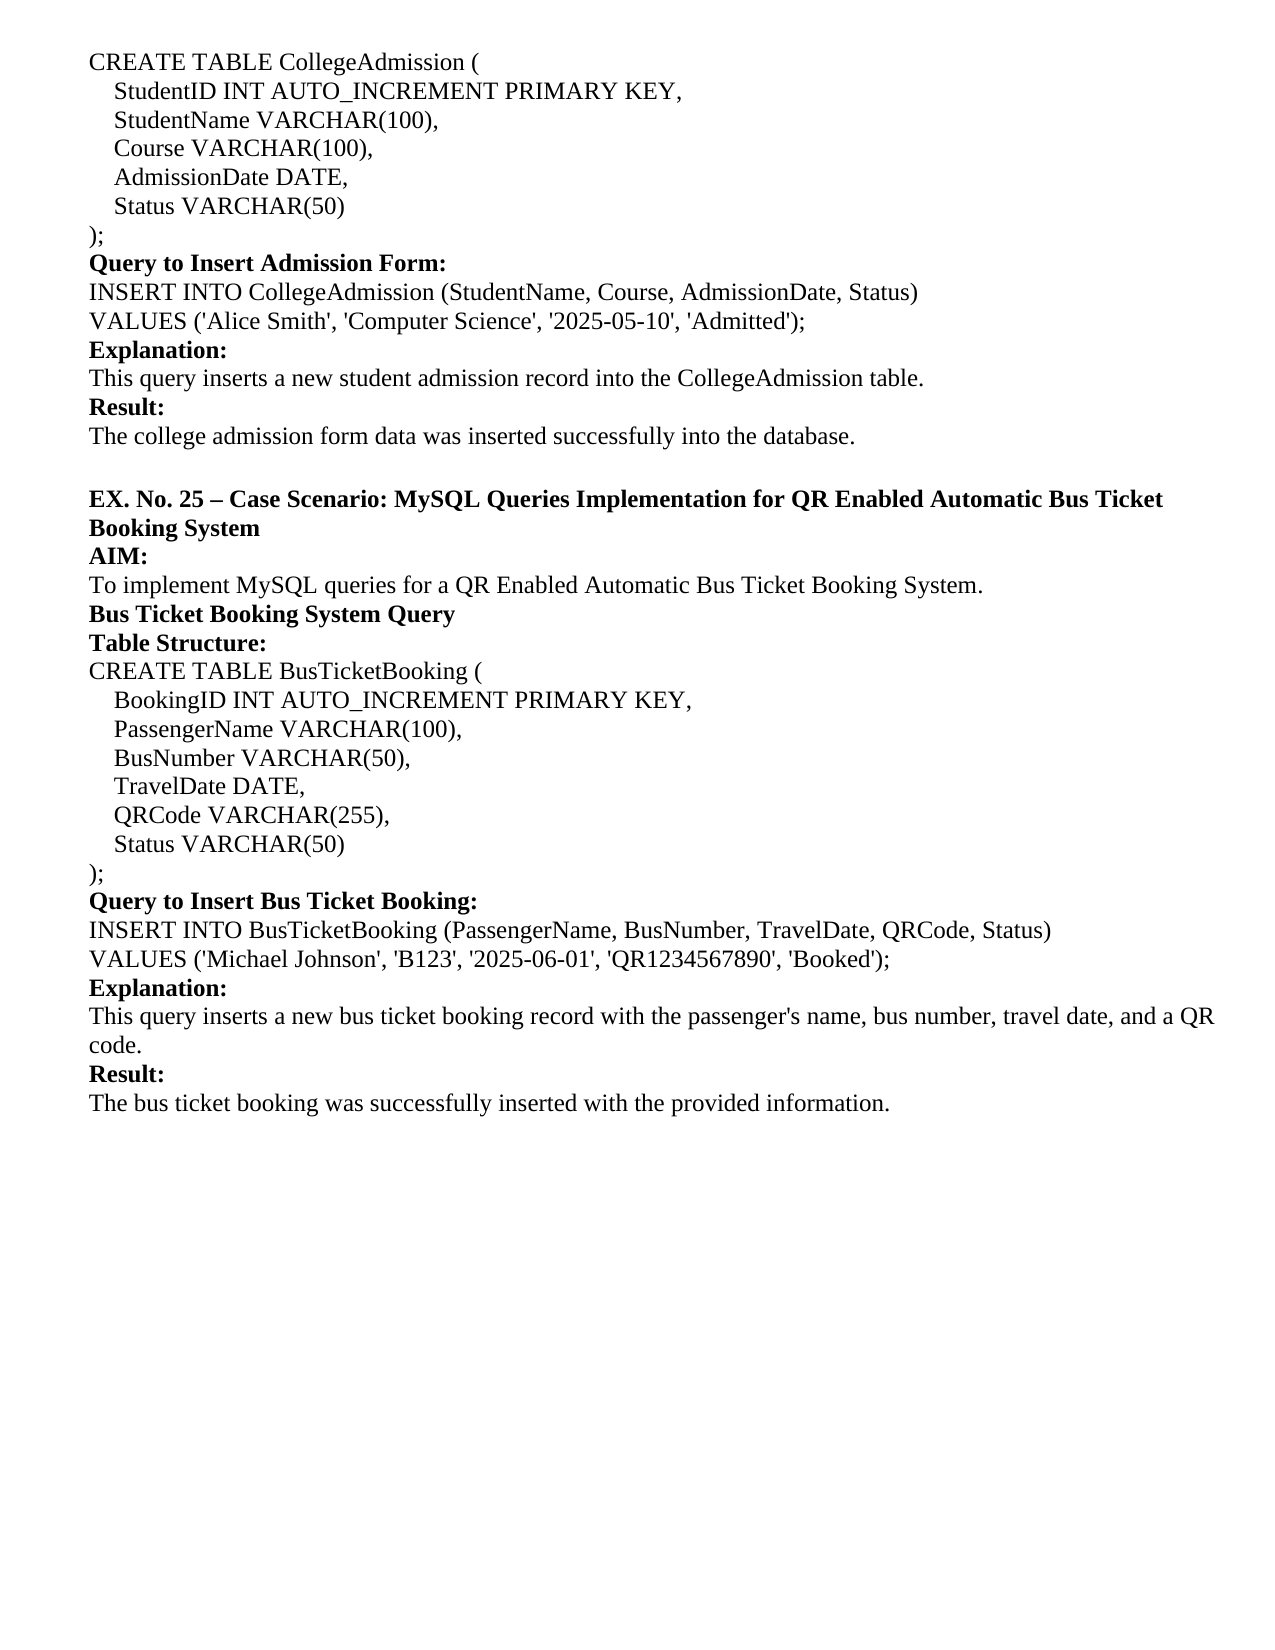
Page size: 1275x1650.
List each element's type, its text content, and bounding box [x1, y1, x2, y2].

text StudentName VARCHAR(100), [89, 105, 1228, 133]
text Query to Insert Admission Form: [89, 248, 1228, 277]
text TravelDate DATE, [89, 771, 1228, 800]
text CREATE TABLE CollegeAdmission ( [89, 47, 1228, 76]
text PassengerName VARCHAR(100), [89, 714, 1228, 743]
text CREATE TABLE BusTicketBooking ( [89, 656, 1228, 685]
text Table Structure: [89, 628, 1228, 656]
text Bus Ticket Booking System Query [89, 599, 1228, 628]
text ); [89, 858, 1228, 886]
text Course VARCHAR(100), [89, 133, 1228, 162]
text BookingID INT AUTO_INCREMENT PRIMARY KEY, [89, 685, 1228, 714]
text Explanation: This query inserts a new bus ticket booking record with the passenger's name, bus number, travel date, and a QR code. [89, 973, 1228, 1059]
text VALUES ('Michael Johnson', 'B123', '2025-06-01', 'QR1234567890', 'Booked'); [89, 944, 1228, 973]
text BusNumber VARCHAR(50), [89, 743, 1228, 771]
text VALUES ('Alice Smith', 'Computer Science', '2025-05-10', 'Admitted'); [89, 306, 1228, 335]
text INSERT INTO BusTicketBooking (PassengerName, BusNumber, TravelDate, QRCode, Status) [89, 915, 1228, 944]
text AIM: To implement MySQL queries for a QR Enabled Automatic Bus Ticket Booking System. [89, 541, 1228, 599]
text EX. No. 25 – Case Scenario: MySQL Queries Implementation for QR Enabled Automatic Bus Ticket Booking System [89, 484, 1228, 541]
text Result: The bus ticket booking was successfully inserted with the provided information. [89, 1059, 1228, 1116]
text INSERT INTO CollegeAdmission (StudentName, Course, AdmissionDate, Status) [89, 277, 1228, 306]
text Explanation: This query inserts a new student admission record into the CollegeAdmission table. [89, 335, 1228, 392]
text ); [89, 220, 1228, 248]
text Status VARCHAR(50) [89, 829, 1228, 858]
text QRCode VARCHAR(255), [89, 800, 1228, 829]
text Result: The college admission form data was inserted successfully into the database. [89, 392, 1228, 450]
text StudentID INT AUTO_INCREMENT PRIMARY KEY, [89, 76, 1228, 105]
text AdmissionDate DATE, [89, 162, 1228, 191]
text Query to Insert Bus Ticket Booking: [89, 886, 1228, 915]
text Status VARCHAR(50) [89, 191, 1228, 220]
